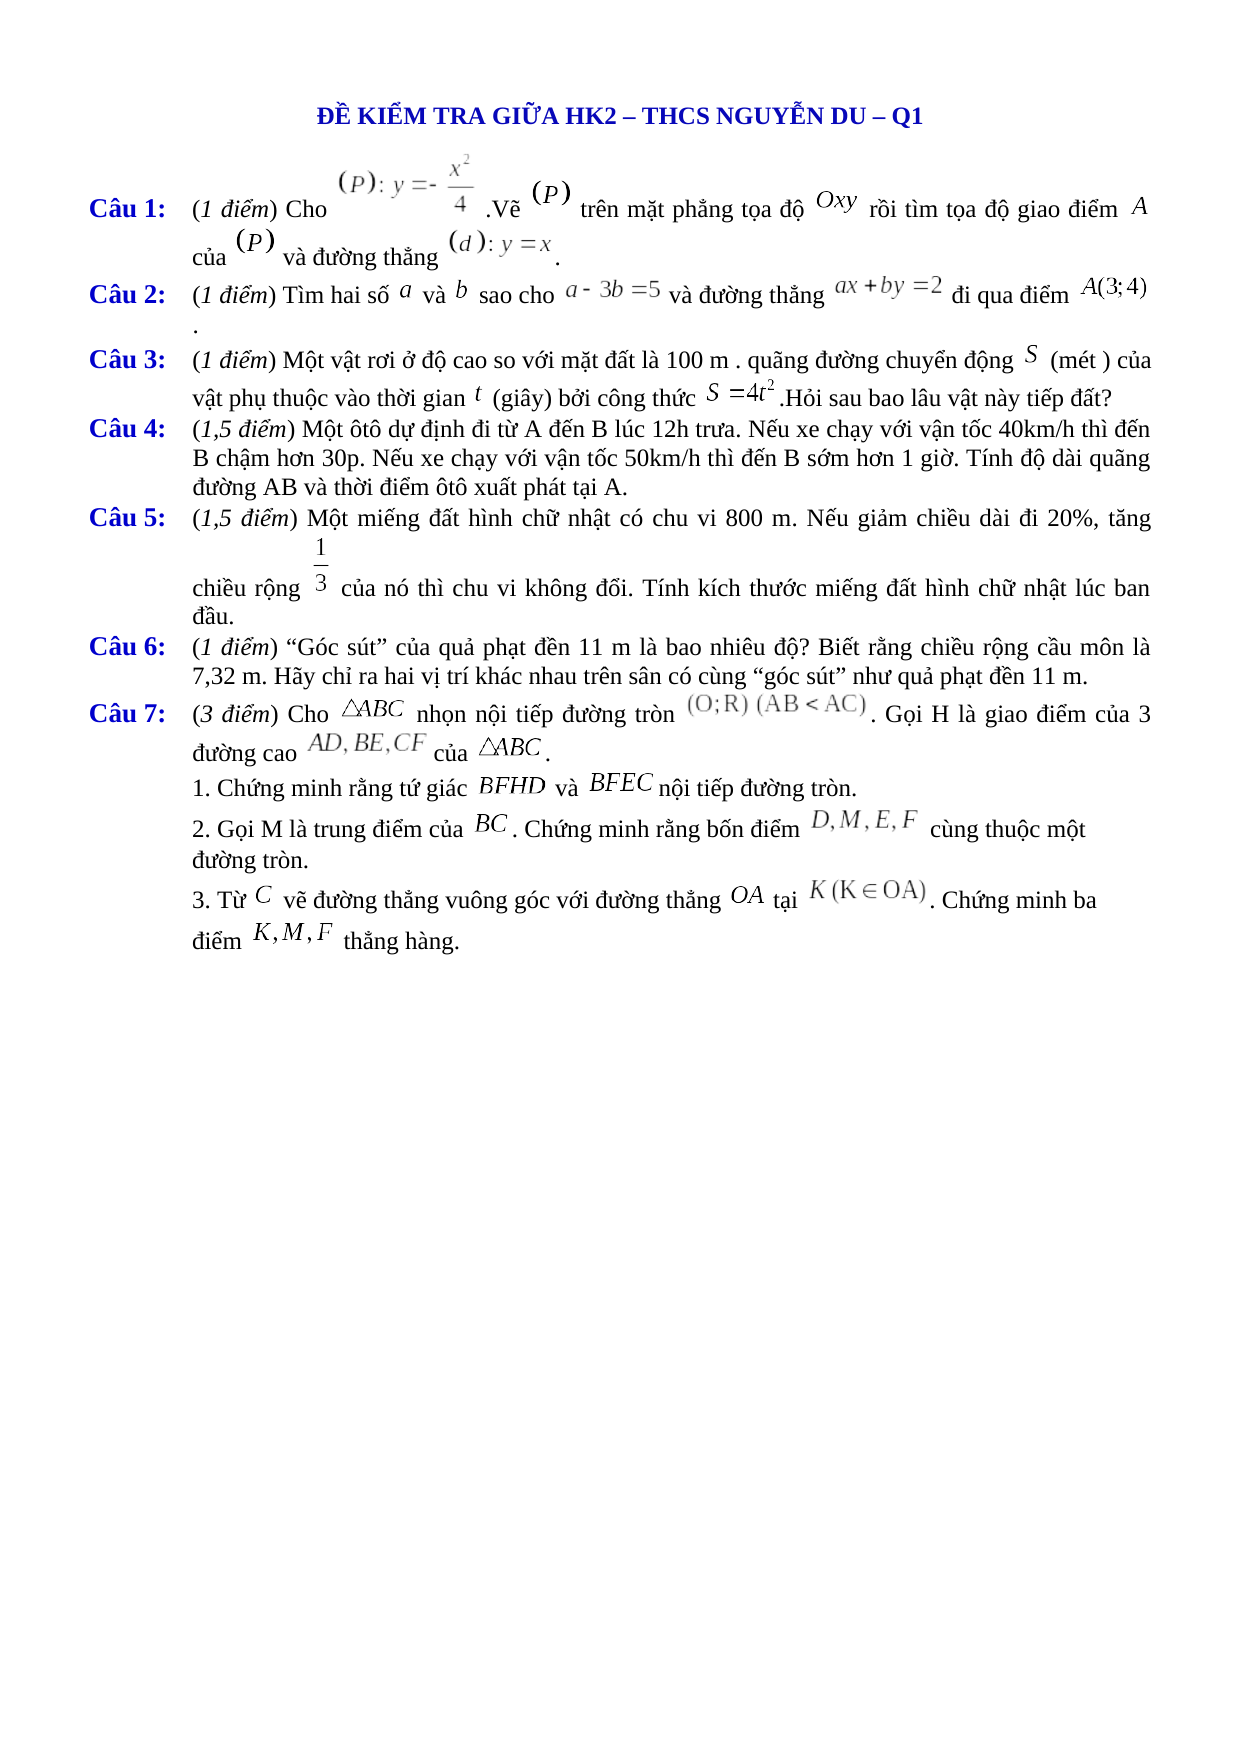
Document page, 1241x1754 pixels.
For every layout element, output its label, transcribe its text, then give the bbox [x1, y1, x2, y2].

list (1 điểm) Tìm hai số và sao cho và đường thẳng đi qua điểm . [89, 271, 1152, 338]
text ĐỀ KIỂM TRA GIỮA HK2 – THCS NGUYỄN DU – Q1 [89, 101, 1152, 130]
list (3 điểm) Cho nhọn nội tiếp đường tròn . Gọi H là giao điểm của 3 đường cao của . [89, 690, 1152, 767]
list (1,5 điểm) Một ôtô dự định đi từ A đến B lúc 12h trưa. Nếu xe chạy với vận tốc 40km/h thì đến B chậm hơn 30p. Nếu xe chạy với vận tốc 50km/h thì đến B sớm hơn 1 giờ. Tính độ dài quãng đường AB và thời điểm ôtô xuất phát tại A. [89, 412, 1152, 501]
list (1 điểm) “Góc sút” của quả phạt đền 11 m là bao nhiêu độ? Biết rằng chiều rộng cầu môn là 7,32 m. Hãy chỉ ra hai vị trí khác nhau trên sân có cùng “góc sút” như quả phạt đền 11 m. [89, 630, 1152, 690]
list (1 điểm) Cho .Vẽ trên mặt phẳng tọa độ rồi tìm tọa độ giao điểm của và đường thẳng . [89, 149, 1152, 271]
text 2. Gọi M là trung điểm của . Chứng minh rằng bốn điểm cùng thuộc một đường tròn. [192, 804, 1152, 874]
list (1,5 điểm) Một miếng đất hình chữ nhật có chu vi 800 m. Nếu giảm chiều dài đi 20%, tăng chiều rộng của nó thì chu vi không đổi. Tính kích thước miếng đất hình chữ nhật lúc ban đầu. [89, 501, 1152, 630]
text 3. Từ vẽ đường thẳng vuông góc với đường thẳng tại . Chứng minh ba điểm thẳng hàng. [192, 876, 1152, 955]
list (1 điểm) Một vật rơi ở độ cao so với mặt đất là 100 m . quãng đường chuyển động (mét ) của vật phụ thuộc vào thời gian (giây) bởi công thức .Hỏi sau bao lâu vật này tiếp đất? [89, 338, 1152, 412]
text 1. Chứng minh rằng tứ giác và nội tiếp đường tròn. [192, 767, 1152, 802]
